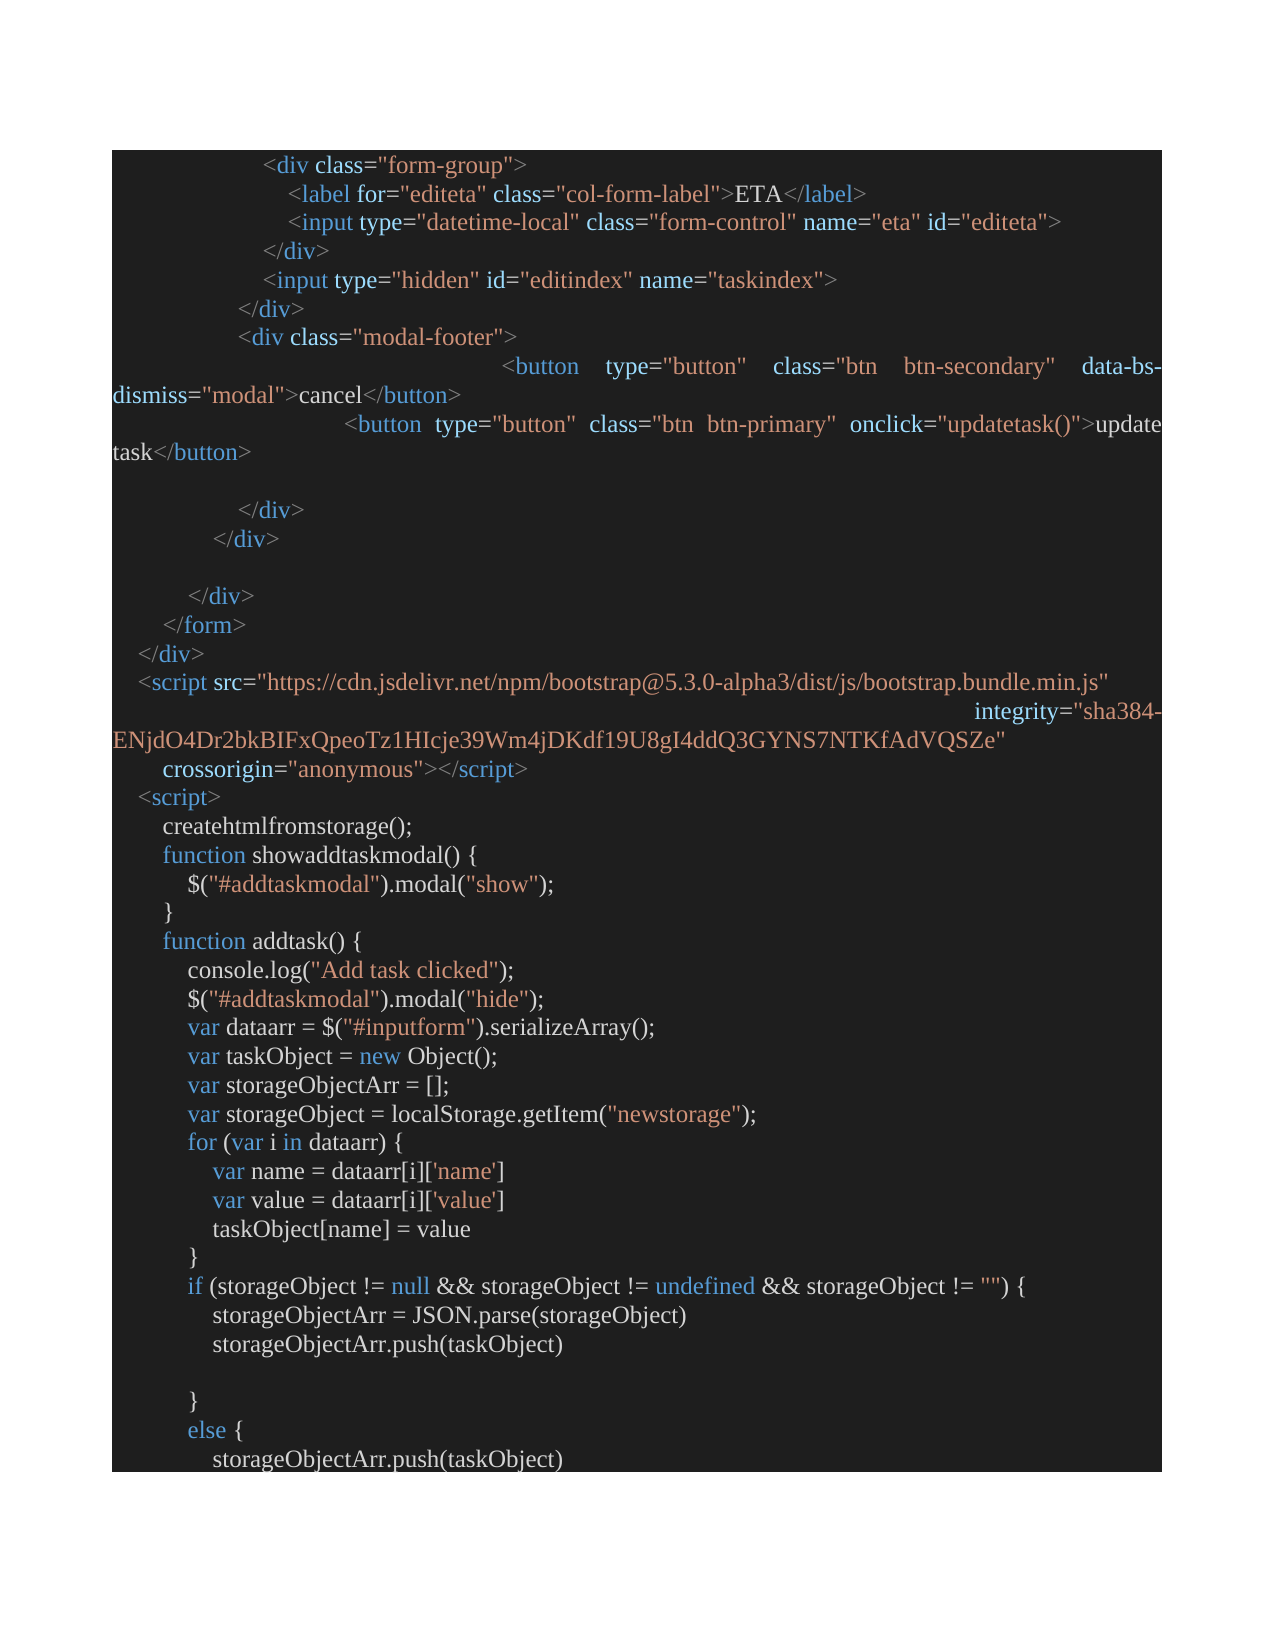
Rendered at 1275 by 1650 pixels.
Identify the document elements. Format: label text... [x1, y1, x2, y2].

text else { [112, 1415, 1162, 1444]
text } [112, 1242, 1162, 1271]
text console.log("Add task clicked"); [112, 955, 1162, 984]
text function addtask() { [112, 926, 1162, 955]
text $("#addtaskmodal").modal("show"); [112, 869, 1162, 897]
text createhtmlfromstorage(); [112, 811, 1162, 840]
text <div class="modal-footer"> [112, 322, 1162, 351]
text <script> [112, 782, 1162, 811]
text </div> [112, 236, 1162, 265]
text storageObjectArr.push(taskObject) [112, 1444, 1162, 1472]
text <input type="hidden" id="editindex" name="taskindex"> [112, 265, 1162, 294]
text function showaddtaskmodal() { [112, 840, 1162, 869]
text } [112, 1386, 1162, 1415]
text taskObject[name] = value [112, 1214, 1162, 1242]
text </div> [112, 581, 1162, 610]
text for (var i in dataarr) { [112, 1127, 1162, 1156]
text storageObjectArr = JSON.parse(storageObject) [112, 1300, 1162, 1329]
text <label for="editeta" class="col-form-label">ETA</label> [112, 179, 1162, 207]
text storageObjectArr.push(taskObject) [112, 1329, 1162, 1357]
text <button type="button" class="btn btn-primary" onclick="updatetask()">update task</button> [112, 409, 1162, 466]
text var value = dataarr[i]['value'] [112, 1185, 1162, 1214]
text if (storageObject != null && storageObject != undefined && storageObject != "") { [112, 1271, 1162, 1300]
text var taskObject = new Object(); [112, 1041, 1162, 1070]
text var name = dataarr[i]['name'] [112, 1156, 1162, 1185]
text <button type="button" class="btn btn-secondary" data-bs-dismiss="modal">cancel</button> [112, 351, 1162, 409]
text var dataarr = $("#inputform").serializeArray(); [112, 1012, 1162, 1041]
text } [112, 897, 1162, 926]
text </div> [112, 495, 1162, 524]
text </div> [112, 294, 1162, 322]
text </form> [112, 610, 1162, 639]
text var storageObjectArr = []; [112, 1070, 1162, 1099]
text </div> [112, 524, 1162, 552]
text <input type="datetime-local" class="form-control" name="eta" id="editeta"> [112, 207, 1162, 236]
text integrity="sha384-ENjdO4Dr2bkBIFxQpeoTz1HIcje39Wm4jDKdf19U8gI4ddQ3GYNS7NTKfAdVQSZe" [112, 696, 1162, 754]
text <script src="https://cdn.jsdelivr.net/npm/bootstrap@5.3.0-alpha3/dist/js/bootstrap.bundle.min.js" [112, 667, 1162, 696]
text var storageObject = localStorage.getItem("newstorage"); [112, 1099, 1162, 1127]
text $("#addtaskmodal").modal("hide"); [112, 984, 1162, 1012]
text </div> [112, 639, 1162, 667]
text <div class="form-group"> [112, 150, 1162, 179]
text crossorigin="anonymous"></script> [112, 754, 1162, 782]
